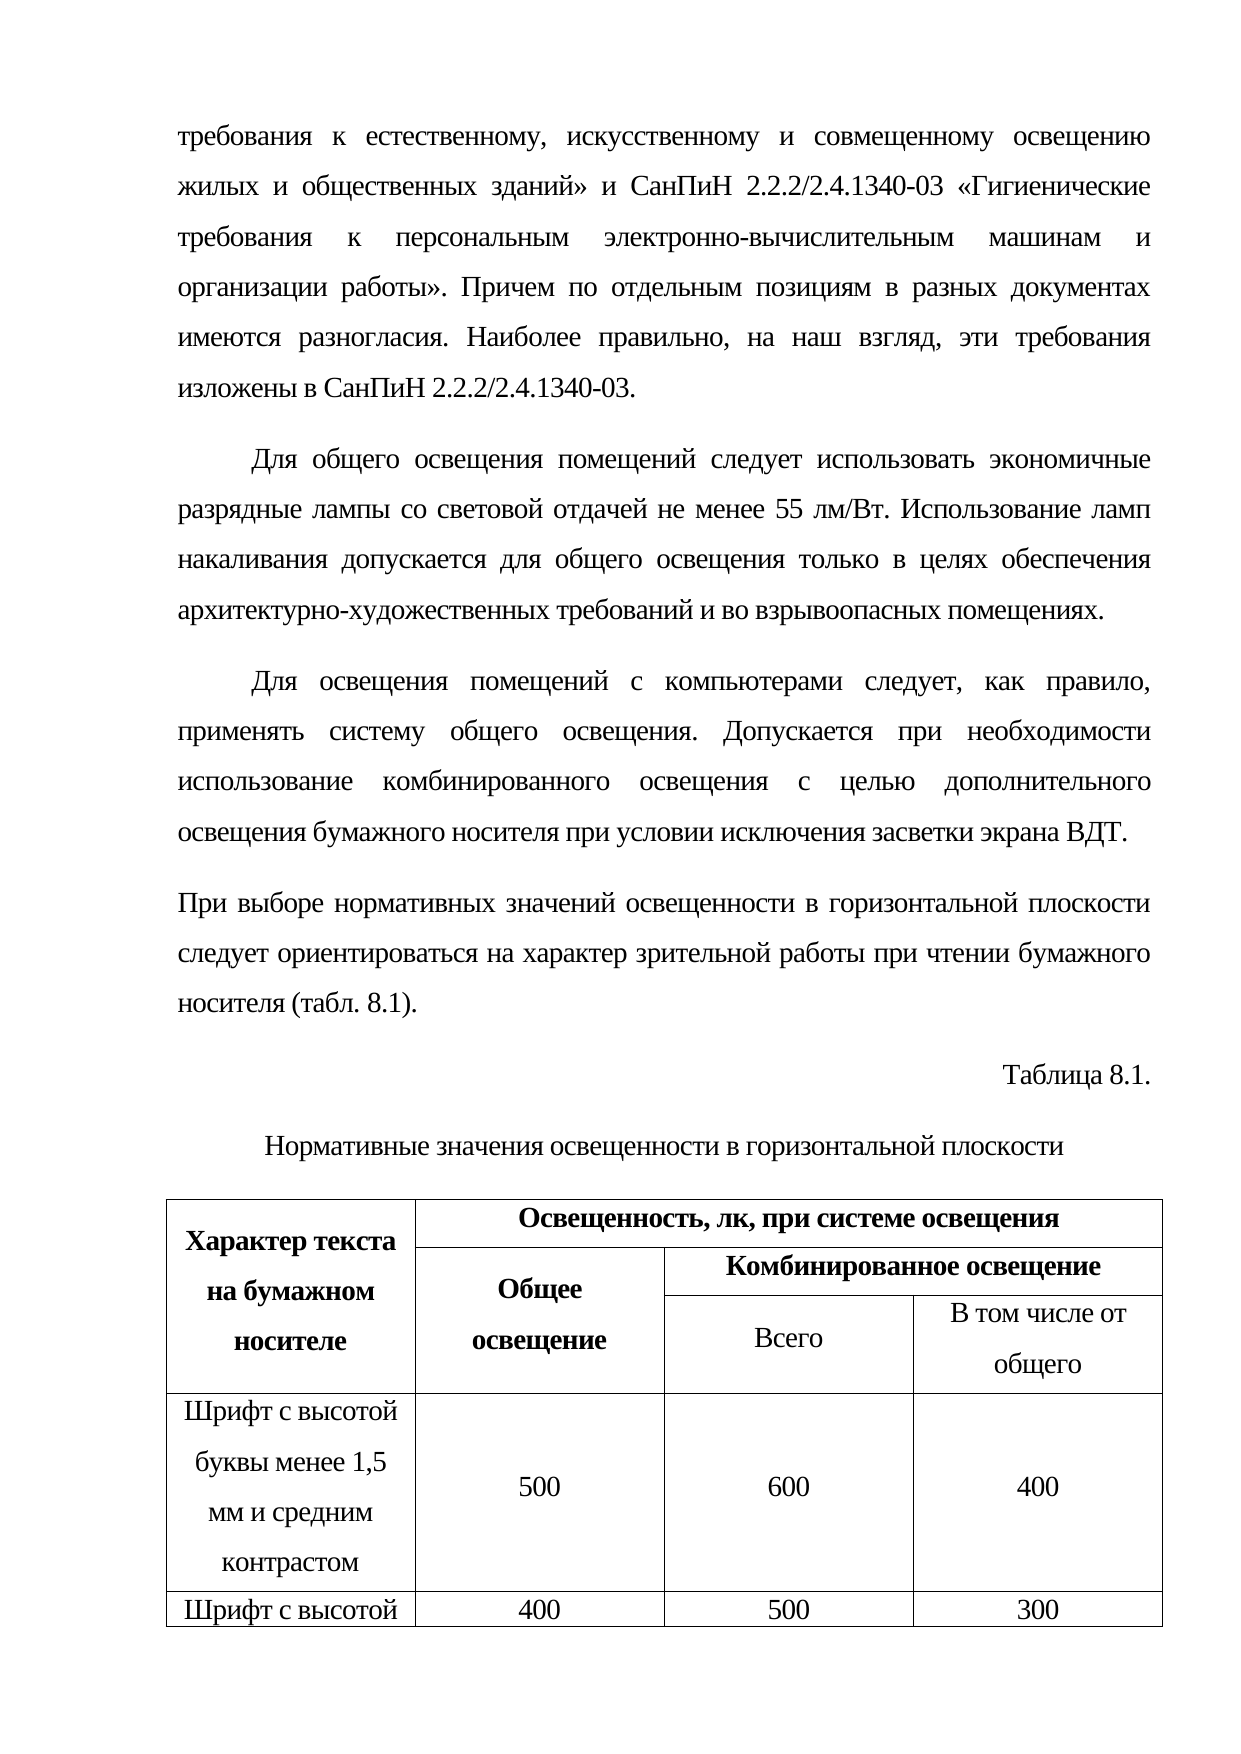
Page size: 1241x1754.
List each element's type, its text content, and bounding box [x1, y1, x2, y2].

table_header Характер текста на бумажном носителе [167, 1200, 415, 1392]
table_cell 400 [914, 1394, 1162, 1591]
table_cell В том числе от общего [914, 1296, 1162, 1392]
table_cell 600 [665, 1394, 913, 1591]
text Нормативные значения освещенности в горизонтальной плоскости [177, 1128, 1152, 1161]
text Таблица 8.1. [177, 1057, 1152, 1090]
table_header Освещенность, лк, при системе освещения [416, 1200, 1162, 1247]
text Для освещения помещений с компьютерами следует, как правило, применять систему общего освещения. Допускается при необходимости использование комбинированного освещения с целью дополнительного освещения бумажного носителя при условии исключения засветки экрана ВДТ. [177, 663, 1152, 847]
table_cell 500 [416, 1394, 664, 1591]
table_cell Общее освещение [416, 1248, 664, 1392]
table_cell Всего [665, 1296, 913, 1392]
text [177, 118, 1152, 403]
table_cell 300 [914, 1592, 1162, 1626]
table_cell Комбинированное освещение [665, 1248, 1162, 1294]
table_cell Шрифт с высотой буквы менее 1,5 мм и средним контрастом [167, 1394, 415, 1591]
text При выборе нормативных значений освещенности в горизонтальной плоскости следует ориентироваться на характер зрительной работы при чтении бумажного носителя (табл. 8.1). [177, 885, 1152, 1019]
text Для общего освещения помещений следует использовать экономичные разрядные лампы со световой отдачей не менее 55 лм/Вт. Использование ламп накаливания допускается для общего освещения только в целях обеспечения архитектурно-художественных требований и во взрывоопасных помещениях. [177, 441, 1152, 625]
table_cell 500 [665, 1592, 913, 1626]
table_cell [167, 1592, 415, 1626]
table_cell 400 [416, 1592, 664, 1626]
